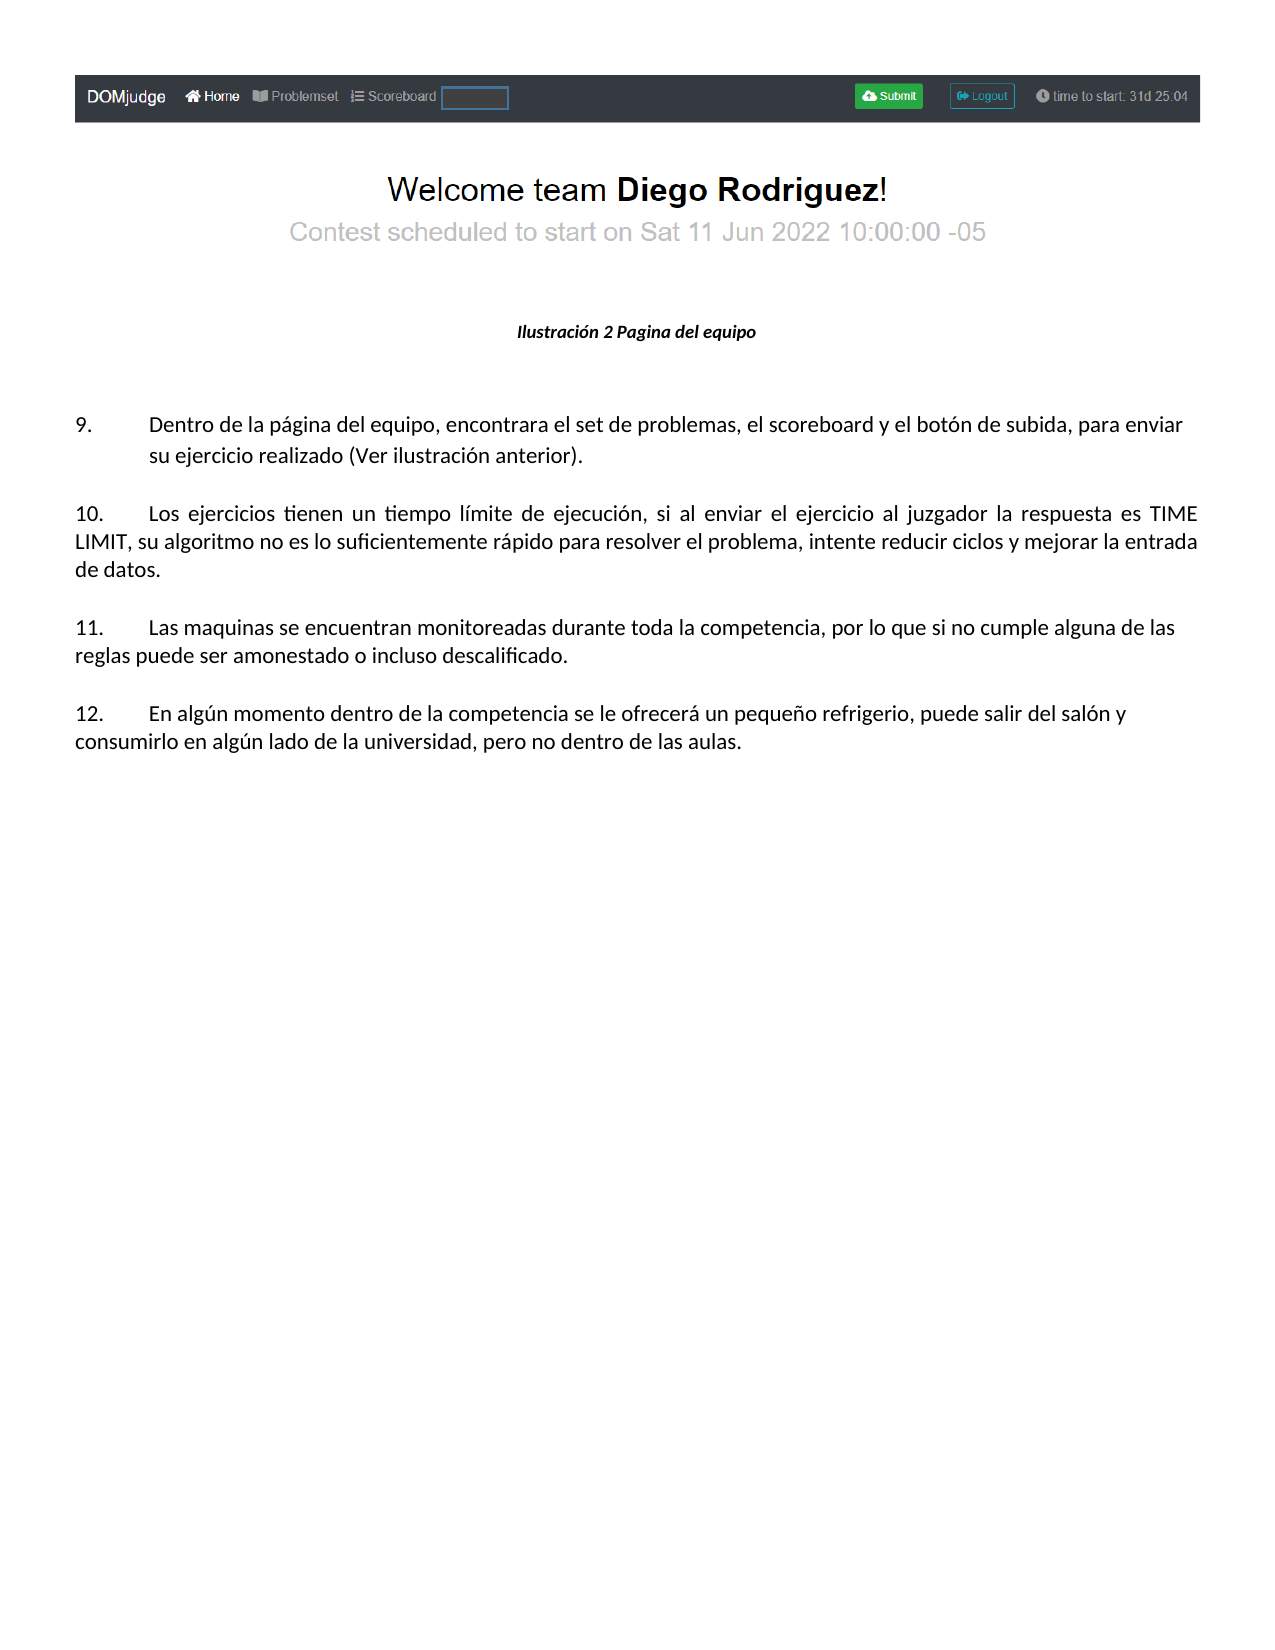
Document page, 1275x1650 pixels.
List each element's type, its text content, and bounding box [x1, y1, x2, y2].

list Dentro de la página del equipo, encontrara el set de problemas, el scoreboard y el botón de subida, para enviar su ejercicio realizado (Ver ilustración anterior). [75, 411, 1200, 469]
list Los ejercicios tienen un tiempo límite de ejecución, si al enviar el ejercicio al juzgador la respuesta es TIME LIMIT, su algoritmo no es lo suficientemente rápido para resolver el problema, intente reducir ciclos y mejorar la entrada de datos. [75, 499, 1200, 583]
list Las maquinas se encuentran monitoreadas durante toda la competencia, por lo que si no cumple alguna de las reglas puede ser amonestado o incluso descalificado. [75, 613, 1200, 669]
picture [75, 75, 1200, 301]
list En algún momento dentro de la competencia se le ofrecerá un pequeño refrigerio, puede salir del salón y consumirlo en algún lado de la universidad, pero no dentro de las aulas. [75, 699, 1200, 756]
